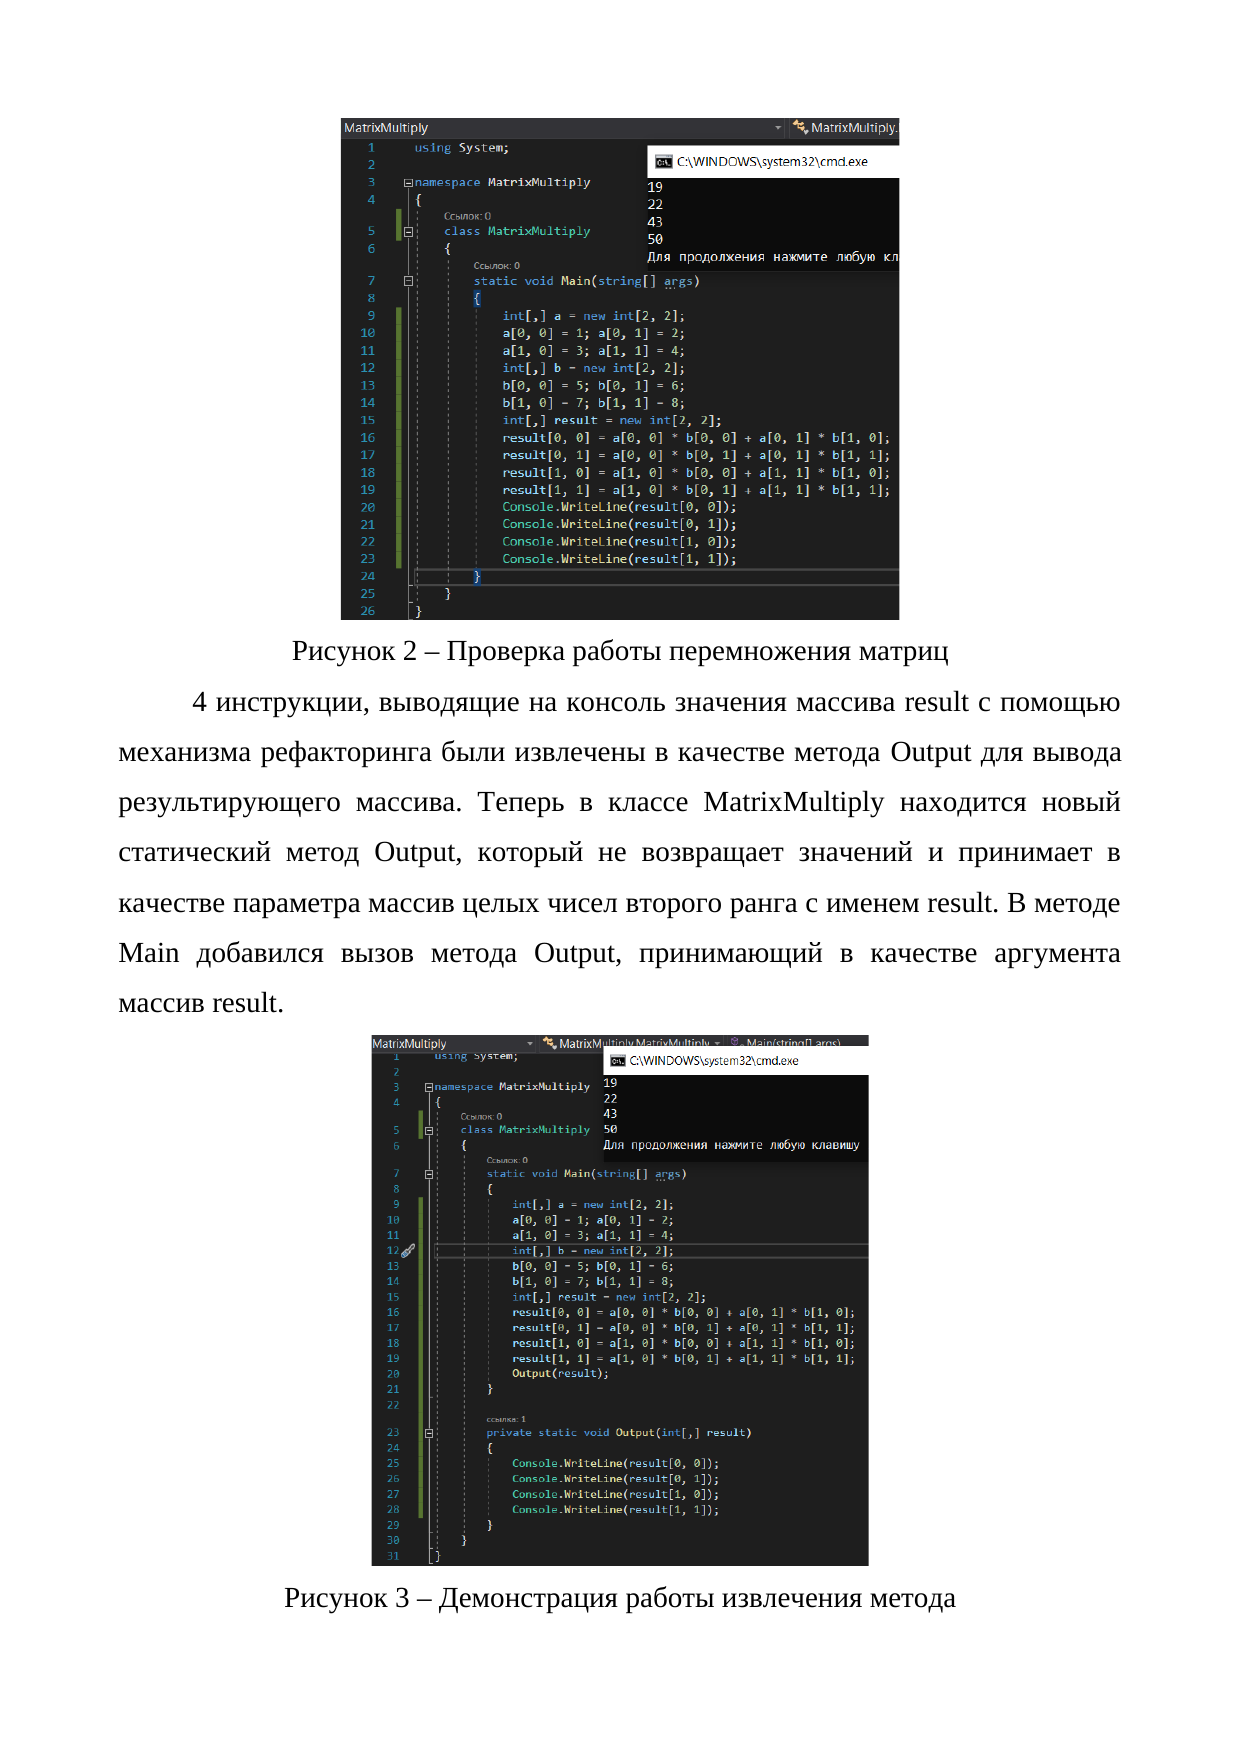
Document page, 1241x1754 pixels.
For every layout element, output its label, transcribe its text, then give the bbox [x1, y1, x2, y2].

text Рисунок 3 – Демонстрация работы извлечения метода [118, 1580, 1122, 1613]
picture [340, 118, 900, 620]
text Рисунок 2 – Проверка работы перемножения матриц [118, 633, 1122, 667]
picture [371, 1035, 869, 1566]
text 4 инструкции, выводящие на консоль значения массива result с помощью механизма рефакторинга были извлечены в качестве метода Output для вывода результирующего массива. Теперь в классе MatrixMultiply находится новый статический метод Output, который не возвращает значений и принимает в качестве параметра массив целых чисел второго ранга с именем result. В методе Main добавился вызов метода Output, принимающий в качестве аргумента массив result. [118, 684, 1122, 1019]
